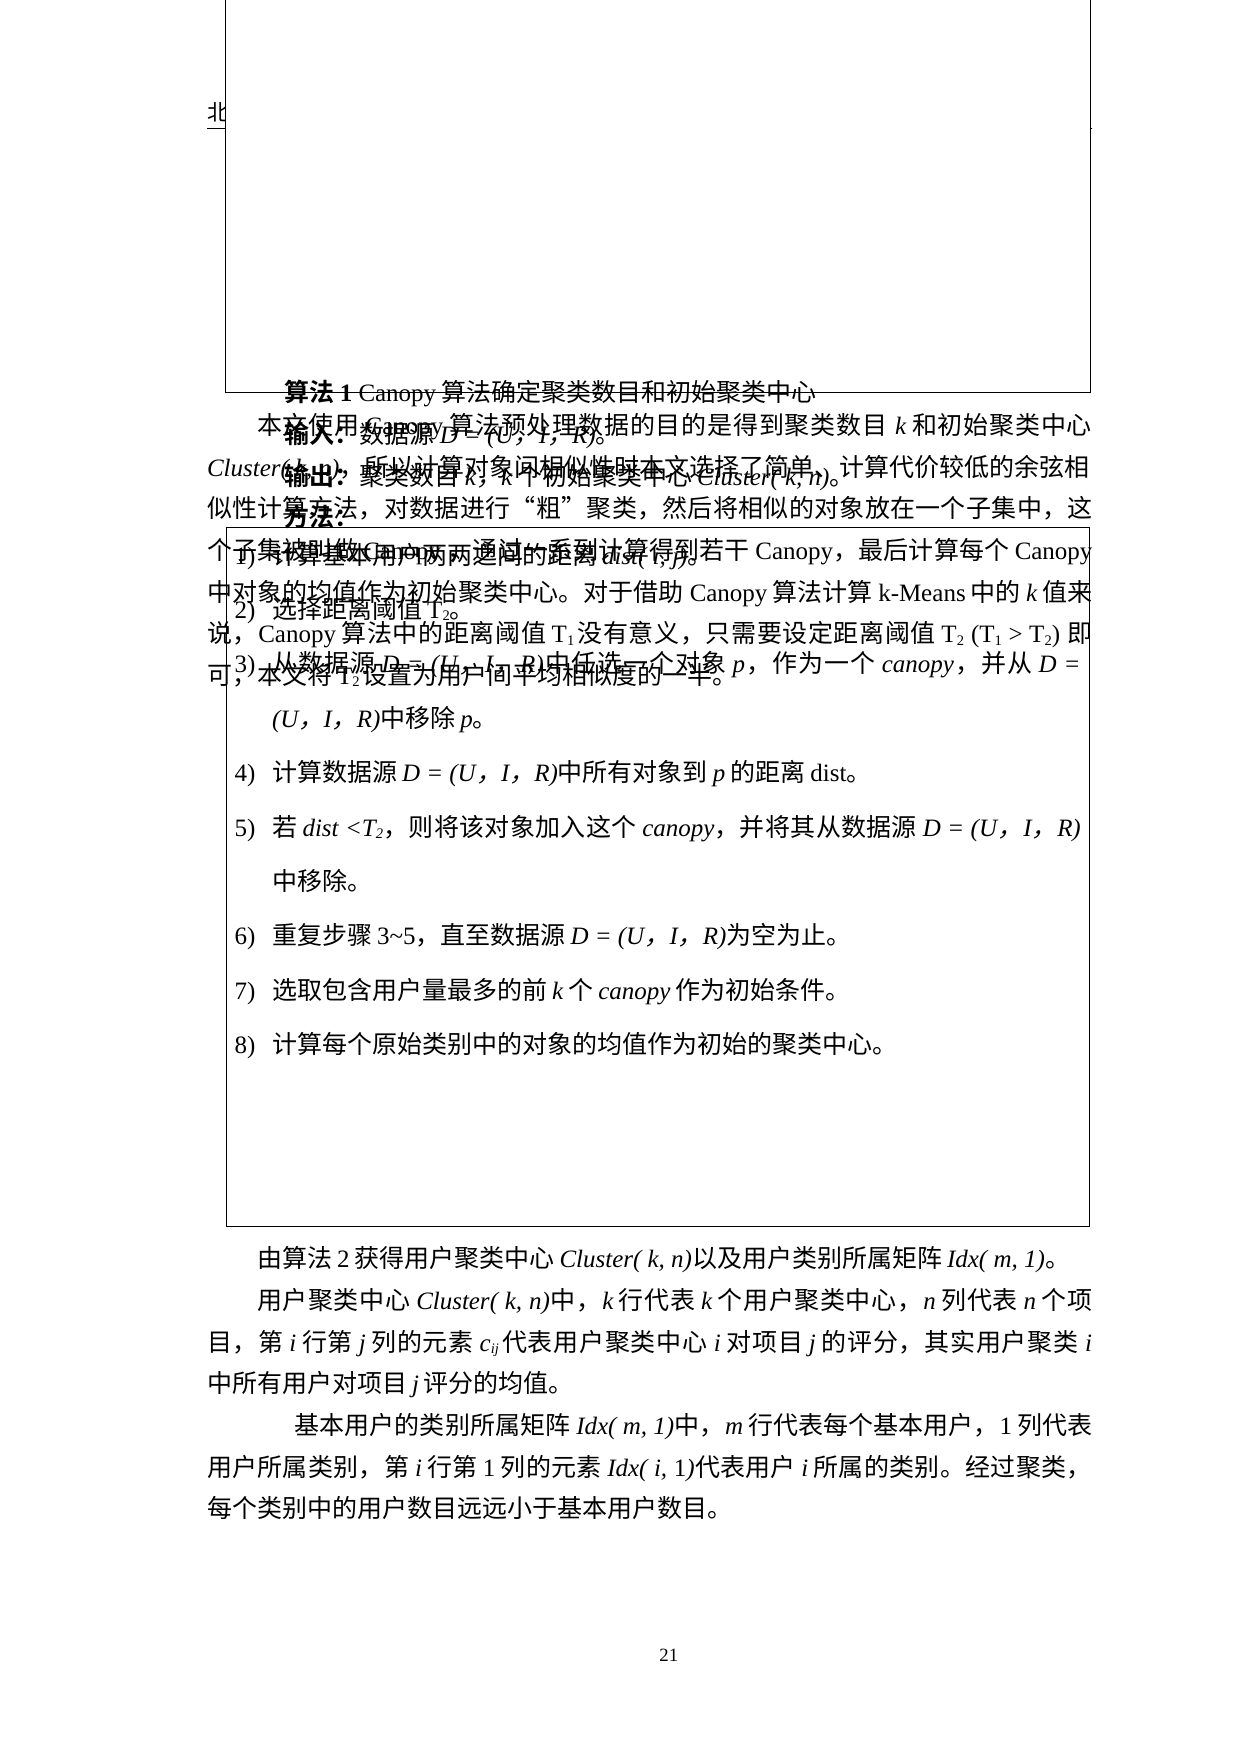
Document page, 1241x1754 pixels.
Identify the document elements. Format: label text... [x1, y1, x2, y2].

text 用户聚类中心Cluster( k, n)中，k行代表k个用户聚类中心，n列代表n个项目，第i行第j列的元素cij代表用户聚类中心i对项目j的评分，其实用户聚类i中所有用户对项目j评分的均值。 [207, 1276, 1092, 1401]
text 由算法2获得用户聚类中心Cluster( k, n)以及用户类别所属矩阵Idx( m, 1)。 [207, 1234, 1092, 1276]
text 本文使用Canopy算法预处理数据的目的是得到聚类数目k和初始聚类中心Cluster( k, n)，所以计算对象间相似性时本文选择了简单、计算代价较低的余弦相似性计算方法，对数据进行“粗”聚类，然后将相似的对象放在一个子集中，这个子集被叫做Canopy ，通过一系列计算得到若干Canopy，最后计算每个Canopy中对象的均值作为初始聚类中心。对于借助Canopy算法计算k-Means中的k值来说，Canopy算法中的距离阈值T1没有意义，只需要设定距离阈值T2 (T1 > T2) 即可，本文将T2设置为用户间平均相似度的一半。 [207, 401, 1092, 693]
text 基本用户的类别所属矩阵Idx( m, 1)中，m行代表每个基本用户，1列代表用户所属类别，第i行第1列的元素Idx( i, 1)代表用户i所属的类别。经过聚类，每个类别中的用户数目远远小于基本用户数目。 [207, 1401, 1092, 1526]
